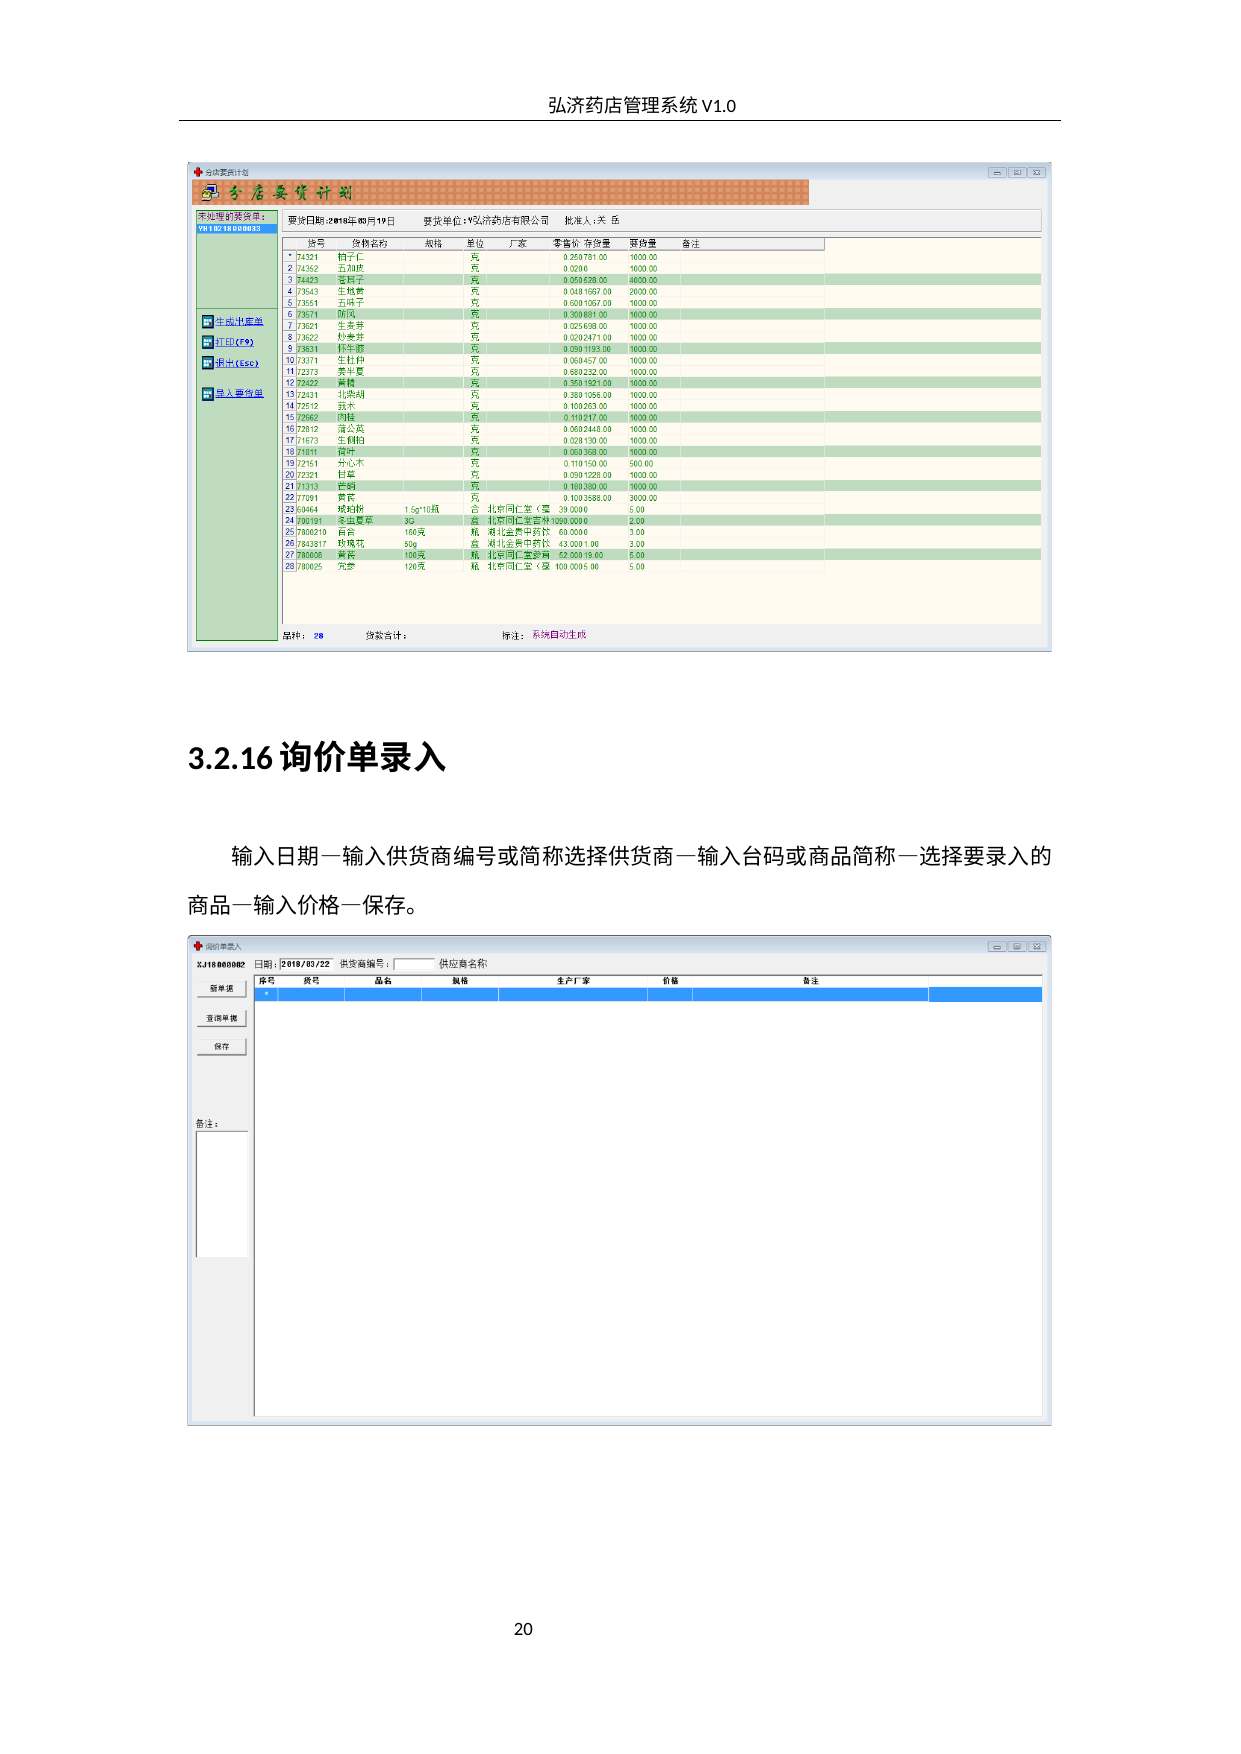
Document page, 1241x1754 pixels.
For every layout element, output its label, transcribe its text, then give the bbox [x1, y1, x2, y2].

picture [187, 935, 1052, 1426]
subtitle 3.2.16询价单录入 [187, 722, 1053, 787]
picture [187, 162, 1052, 652]
text 输入日期—输入供货商编号或简称选择供货商—输入台码或商品简称—选择要录入的商品—输入价格—保存。 [187, 838, 1053, 920]
